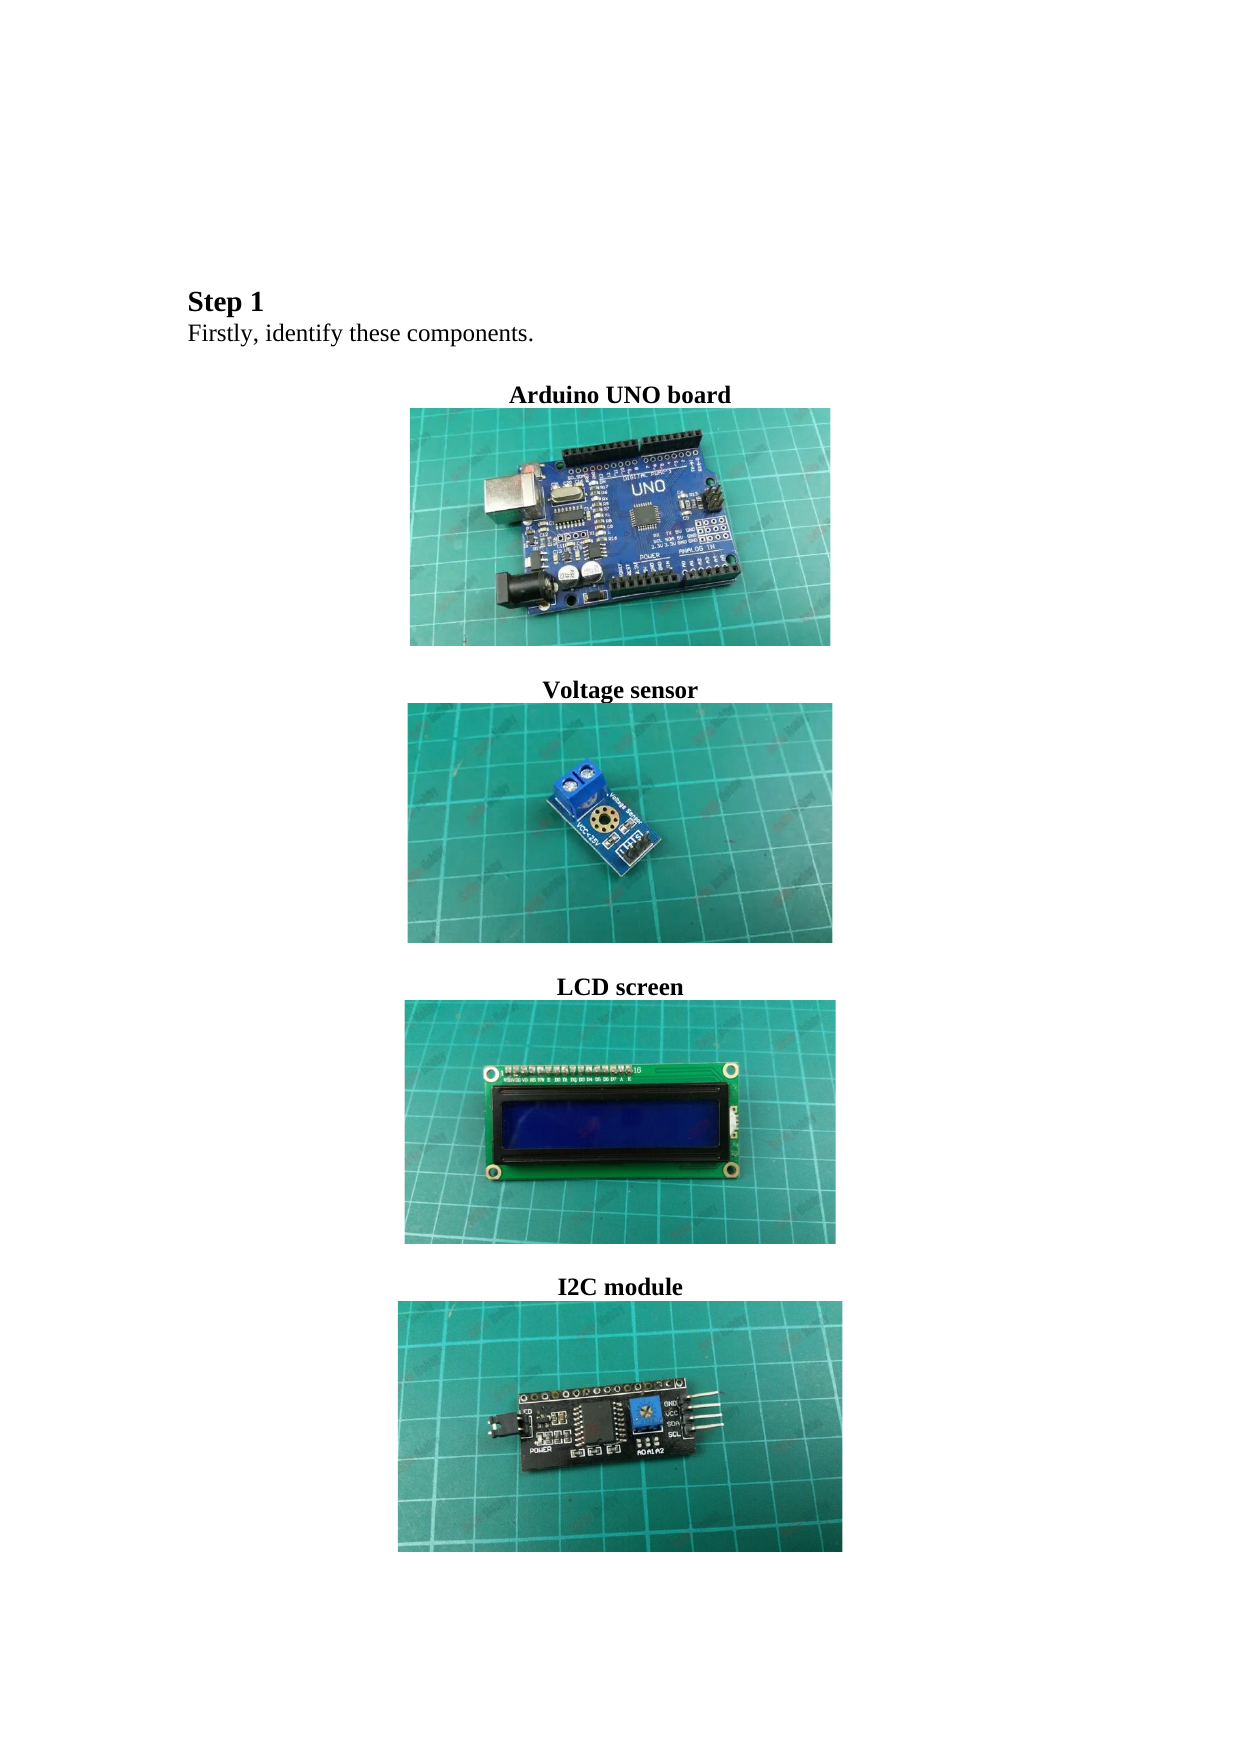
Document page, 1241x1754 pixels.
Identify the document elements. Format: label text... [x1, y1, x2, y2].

picture [409, 408, 831, 646]
text Arduino UNO board [187, 380, 1053, 409]
text Voltage sensor [187, 675, 1053, 703]
picture [407, 703, 833, 943]
picture [404, 1000, 836, 1244]
picture [397, 1301, 843, 1552]
text I2C module [187, 1272, 1053, 1301]
text Firstly, identify these components. [187, 318, 1053, 346]
text Step 1 [187, 284, 1053, 318]
text LCD screen [187, 972, 1053, 1000]
